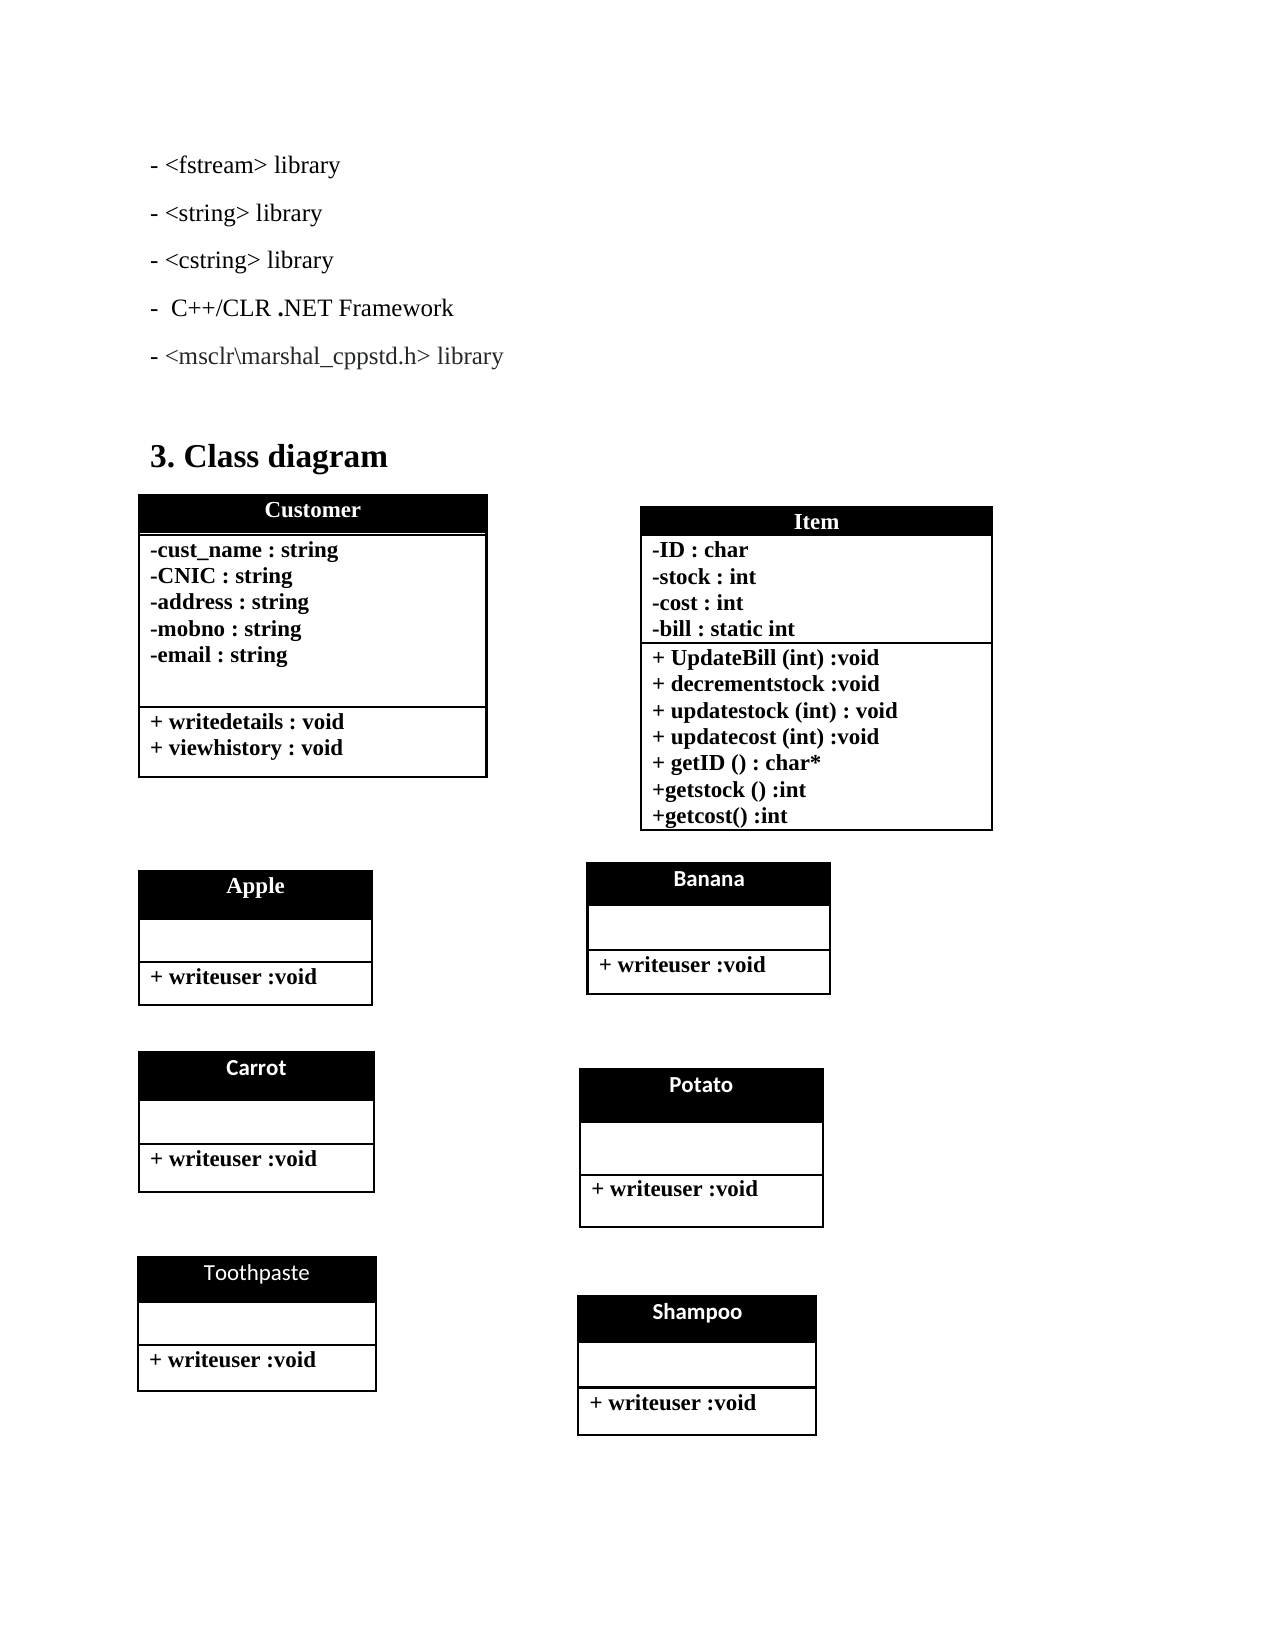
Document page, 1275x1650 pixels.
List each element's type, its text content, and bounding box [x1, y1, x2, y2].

table_cell + UpdateBill (int) :void + decrementstock :void + updatestock (int) : void + updatecost (int) :void + getID () : char* +getstock () :int +getcost() :int [642, 644, 991, 828]
text - <fstream> library [150, 150, 1125, 179]
table_cell [589, 906, 829, 948]
table_cell + writedetails : void + viewhistory : void [140, 708, 485, 776]
table_cell + writeuser :void [139, 1346, 375, 1390]
text - <string> library [150, 198, 1125, 226]
table_header Toothpaste [139, 1259, 375, 1300]
table_cell [140, 1101, 373, 1143]
table_header Potato [581, 1070, 822, 1121]
text - C++/CLR .NET Framework [150, 293, 1125, 322]
table_header Customer [140, 496, 485, 533]
table_cell [579, 1343, 815, 1386]
text - <msclr\marshal_cppstd.h> library [150, 341, 1125, 369]
table_cell + writeuser :void [140, 1145, 373, 1191]
text - <cstring> library [150, 245, 1125, 274]
table_cell [140, 920, 371, 961]
table_header Banana [589, 864, 829, 904]
table_cell -cust_name : string -CNIC : string -address : string -mobno : string -email : string [140, 536, 485, 706]
table_cell + writeuser :void [140, 963, 371, 1004]
table_cell + writeuser :void [581, 1176, 822, 1226]
table_header Shampoo [579, 1298, 815, 1341]
table_cell [139, 1303, 375, 1344]
table_header Carrot [140, 1053, 373, 1099]
table_cell -ID : char -stock : int -cost : int -bill : static int [642, 536, 991, 642]
table_cell [581, 1123, 822, 1173]
table_cell + writeuser :void [579, 1389, 815, 1434]
table_header Apple [140, 872, 371, 918]
table_cell + writeuser :void [589, 951, 829, 993]
text 3. Class diagram [150, 436, 1125, 474]
table_header Item [642, 508, 991, 534]
